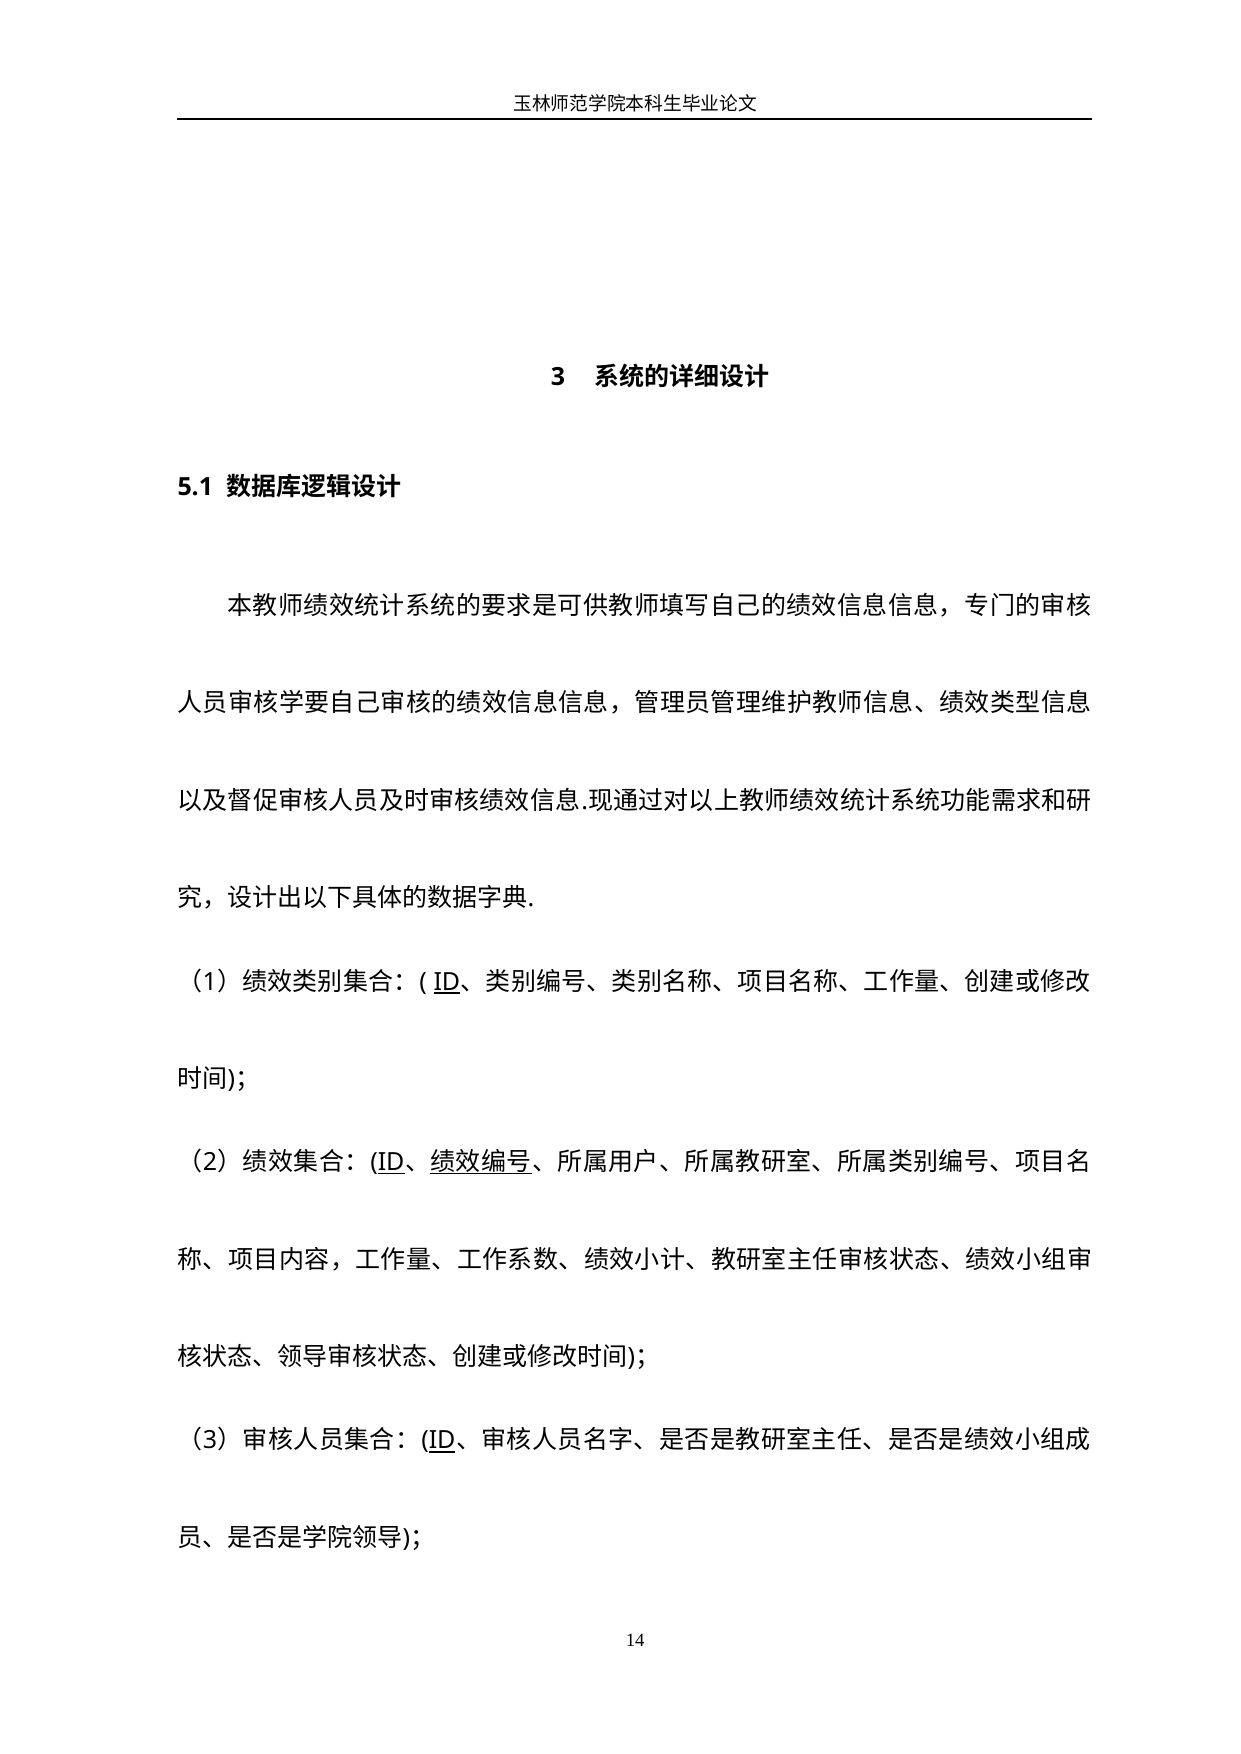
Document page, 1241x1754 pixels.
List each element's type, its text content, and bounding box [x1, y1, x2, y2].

text （3）审核人员集合：(ID、审核人员名字、是否是教研室主任、是否是绩效小组成员、是否是学院领导)； [177, 1405, 1092, 1568]
text （1）绩效类别集合：( ID、类别编号、类别名称、项目名称、工作量、创建或修改时间)； [177, 947, 1092, 1109]
subtitle 系统的详细设计 [227, 342, 1092, 407]
subtitle 5.1 数据库逻辑设计 [177, 452, 1092, 517]
text （2）绩效集合：(ID、绩效编号、所属用户、所属教研室、所属类别编号、项目名称、项目内容，工作量、工作系数、绩效小计、教研室主任审核状态、绩效小组审核状态、领导审核状态、创建或修改时间)； [177, 1127, 1092, 1387]
text 本教师绩效统计系统的要求是可供教师填写自己的绩效信息信息，专门的审核人员审核学要自己审核的绩效信息信息，管理员管理维护教师信息、绩效类型信息以及督促审核人员及时审核绩效信息.现通过对以上教师绩效统计系统功能需求和研究，设计出以下具体的数据字典. [177, 571, 1092, 928]
